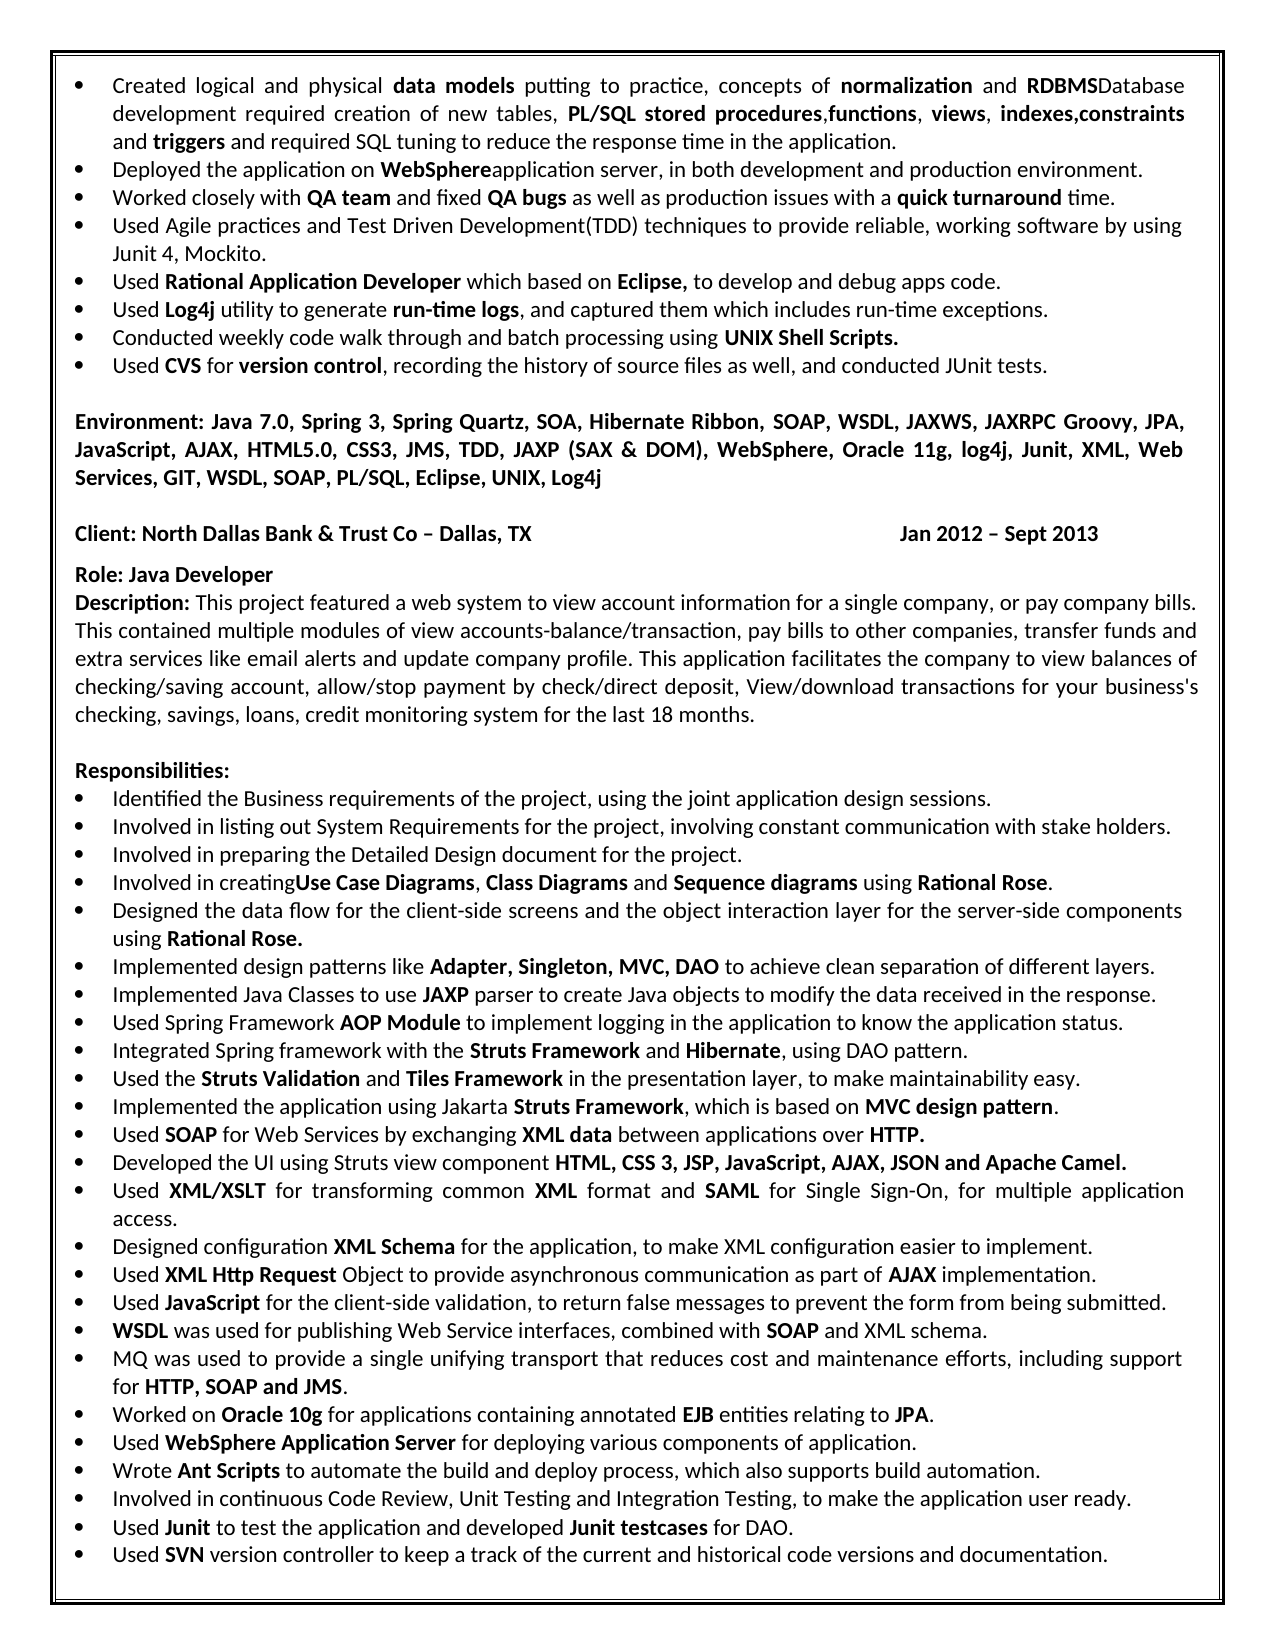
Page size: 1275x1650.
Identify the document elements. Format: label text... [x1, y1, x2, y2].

list Developed the UI using Struts view component HTML, CSS 3, JSP, JavaScript, AJAX, JSON and Apache Camel. [75, 1148, 1185, 1176]
list Used Junit to test the application and developed Junit testcases for DAO. [75, 1513, 1185, 1541]
list Used CVS for version control, recording the history of source files as well, and conducted JUnit tests. [75, 351, 1185, 379]
text Environment: Java 7.0, Spring 3, Spring Quartz, SOA, Hibernate Ribbon, SOAP, WSDL, JAXWS, JAXRPC Groovy, JPA, JavaScript, AJAX, HTML5.0, CSS3, JMS, TDD, JAXP (SAX & DOM), WebSphere, Oracle 11g, log4j, Junit, XML, Web Services, GIT, WSDL, SOAP, PL/SQL, Eclipse, UNIX, Log4j [75, 407, 1185, 491]
list Integrated Spring framework with the Struts Framework and Hibernate, using DAO pattern. [75, 1036, 1185, 1064]
list Used Agile practices and Test Driven Development(TDD) techniques to provide reliable, working software by using Junit 4, Mockito. [75, 211, 1185, 267]
list Used the Struts Validation and Tiles Framework in the presentation layer, to make maintainability easy. [75, 1064, 1185, 1092]
list Used SVN version controller to keep a track of the current and historical code versions and documentation. [75, 1541, 1185, 1569]
list Conducted weekly code walk through and batch processing using UNIX Shell Scripts. [75, 323, 1185, 351]
text Description: This project featured a web system to view account information for a single company, or pay company bills. This contained multiple modules of view accounts-balance/transaction, pay bills to other companies, transfer funds and extra services like email alerts and update company profile. This application facilitates the company to view balances of checking/saving account, allow/stop payment by check/direct deposit, View/download transactions for your business's checking, savings, loans, credit monitoring system for the last 18 months. [75, 588, 1200, 728]
list Used Log4j utility to generate run-time logs, and captured them which includes run-time exceptions. [75, 295, 1185, 323]
list Involved in preparing the Detailed Design document for the project. [75, 840, 1185, 868]
text Responsibilities: [75, 756, 1200, 784]
list Identified the Business requirements of the project, using the joint application design sessions. [75, 784, 1185, 812]
list Used Rational Application Developer which based on Eclipse, to develop and debug apps code. [75, 267, 1185, 295]
list Worked closely with QA team and fixed QA bugs as well as production issues with a quick turnaround time. [75, 183, 1185, 211]
list Created logical and physical data models putting to practice, concepts of normalization and RDBMSDatabase development required creation of new tables, PL/SQL stored procedures,functions, views, indexes,constraints and triggers and required SQL tuning to reduce the response time in the application. [75, 71, 1185, 155]
list Wrote Ant Scripts to automate the build and deploy process, which also supports build automation. [75, 1457, 1185, 1484]
list Used WebSphere Application Server for deploying various components of application. [75, 1428, 1185, 1457]
list Worked on Oracle 10g for applications containing annotated EJB entities relating to JPA. [75, 1401, 1185, 1428]
list MQ was used to provide a single unifying transport that reduces cost and maintenance efforts, including support for HTTP, SOAP and JMS. [75, 1344, 1185, 1401]
list Deployed the application on WebSphereapplication server, in both development and production environment. [75, 155, 1185, 183]
list Used XML/XSLT for transforming common XML format and SAML for Single Sign-On, for multiple application access. [75, 1176, 1185, 1232]
list WSDL was used for publishing Web Service interfaces, combined with SOAP and XML schema. [75, 1316, 1185, 1344]
list Involved in creatingUse Case Diagrams, Class Diagrams and Sequence diagrams using Rational Rose. [75, 868, 1185, 896]
list Used XML Http Request Object to provide asynchronous communication as part of AJAX implementation. [75, 1260, 1185, 1288]
text Client: North Dallas Bank & Trust Co – Dallas, TX Jan 2012 – Sept 2013 [75, 519, 1185, 547]
list Involved in listing out System Requirements for the project, involving constant communication with stake holders. [75, 812, 1185, 840]
list Used Spring Framework AOP Module to implement logging in the application to know the application status. [75, 1008, 1185, 1036]
list Designed the data flow for the client-side screens and the object interaction layer for the server-side components using Rational Rose. [75, 896, 1185, 952]
list Used SOAP for Web Services by exchanging XML data between applications over HTTP. [75, 1120, 1185, 1148]
list Implemented design patterns like Adapter, Singleton, MVC, DAO to achieve clean separation of different layers. [75, 952, 1185, 980]
text Role: Java Developer [75, 560, 1200, 588]
list Involved in continuous Code Review, Unit Testing and Integration Testing, to make the application user ready. [75, 1484, 1185, 1513]
list Implemented the application using Jakarta Struts Framework, which is based on MVC design pattern. [75, 1092, 1185, 1120]
list Implemented Java Classes to use JAXP parser to create Java objects to modify the data received in the response. [75, 980, 1185, 1008]
list Used JavaScript for the client-side validation, to return false messages to prevent the form from being submitted. [75, 1288, 1185, 1316]
list Designed configuration XML Schema for the application, to make XML configuration easier to implement. [75, 1232, 1185, 1260]
